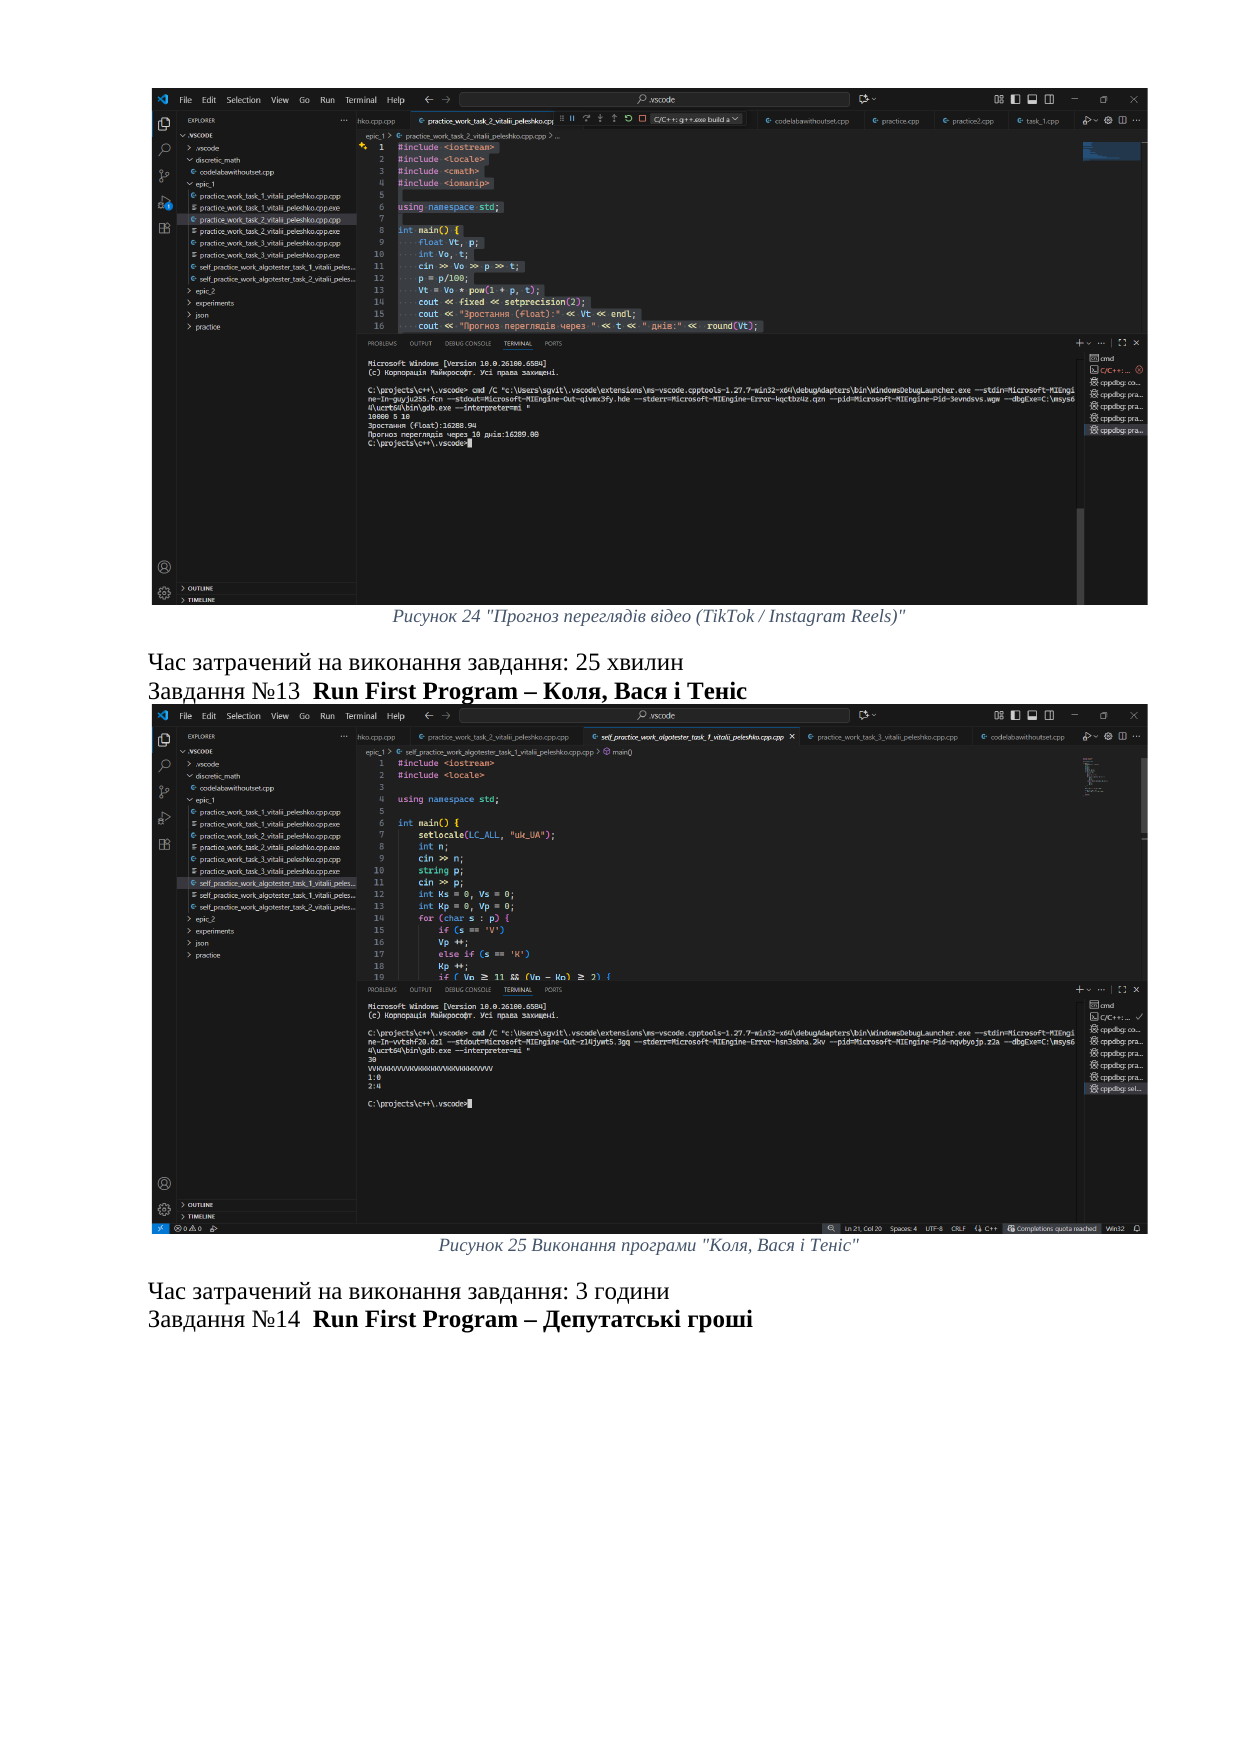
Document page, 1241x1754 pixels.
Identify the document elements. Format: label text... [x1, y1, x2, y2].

picture [151, 704, 1148, 1234]
picture [151, 88, 1148, 605]
text Час затрачений на виконання завдання: 3 години [148, 1276, 1152, 1304]
text Завдання №13 Run First Program – Коля, Вася і Теніс [148, 676, 1152, 705]
text Завдання №14 Run First Program – Депутатські гроші [148, 1304, 1152, 1333]
text Час затрачений на виконання завдання: 25 хвилин [148, 647, 1152, 676]
